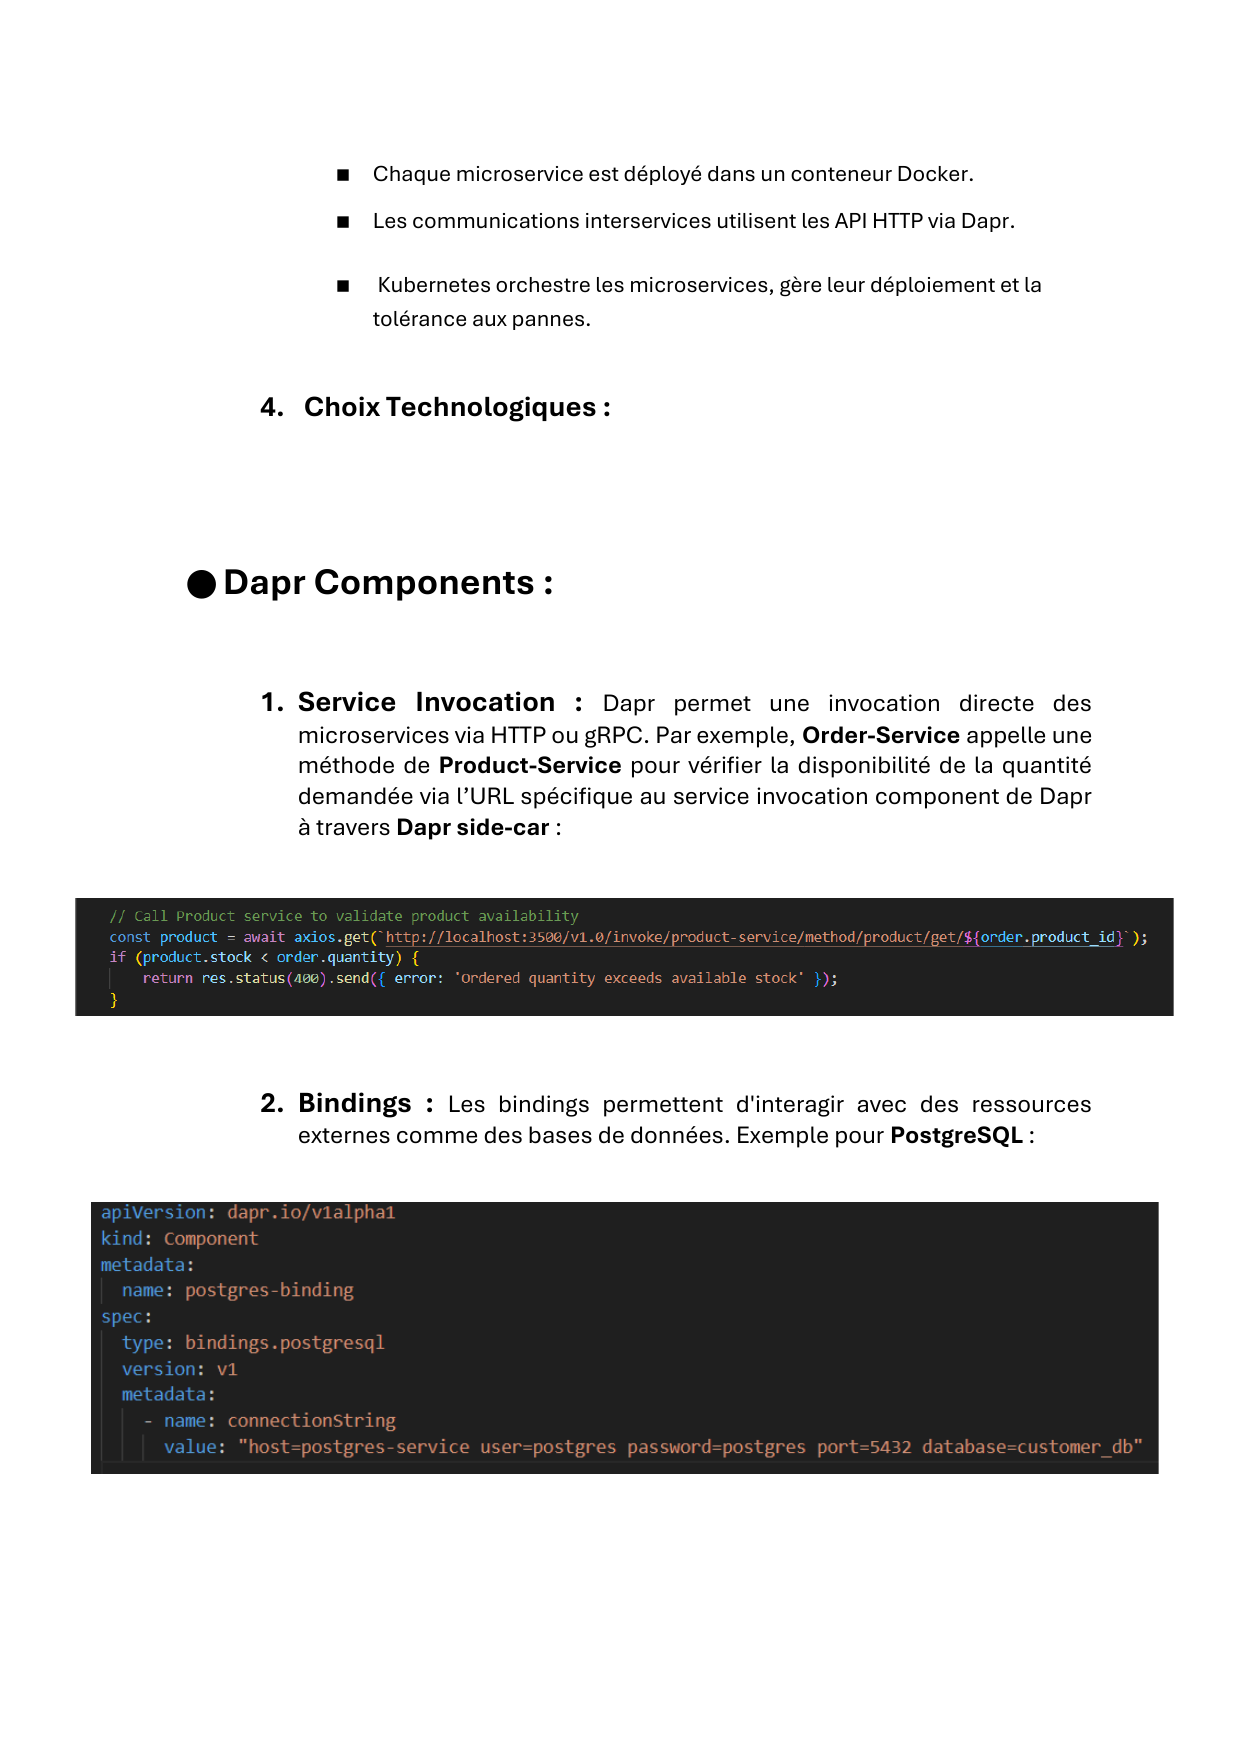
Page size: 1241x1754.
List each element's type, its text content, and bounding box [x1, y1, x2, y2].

list Les communications interservices utilisent les API HTTP via Dapr. [335, 194, 1093, 242]
list Kubernetes orchestre les microservices, gère leur déploiement et la tolérance aux pannes. [335, 258, 1093, 333]
list Service Invocation : Dapr permet une invocation directe des microservices via HTTP ou gRPC. Par exemple, Order-Service appelle une méthode de Product-Service pour vérifier la disponibilité de la quantité demandée via l’URL spécifique au service invocation component de Dapr à travers Dapr side-car : [260, 684, 1093, 842]
list Choix Technologiques : [260, 389, 1093, 425]
picture [75, 898, 1174, 1016]
picture [91, 1202, 1159, 1474]
list Dapr Components : [185, 538, 1093, 615]
list Bindings : Les bindings permettent d'interagir avec des ressources externes comme des bases de données. Exemple pour PostgreSQL : [260, 1085, 1093, 1151]
list Chaque microservice est déployé dans un conteneur Docker. [335, 148, 1093, 194]
